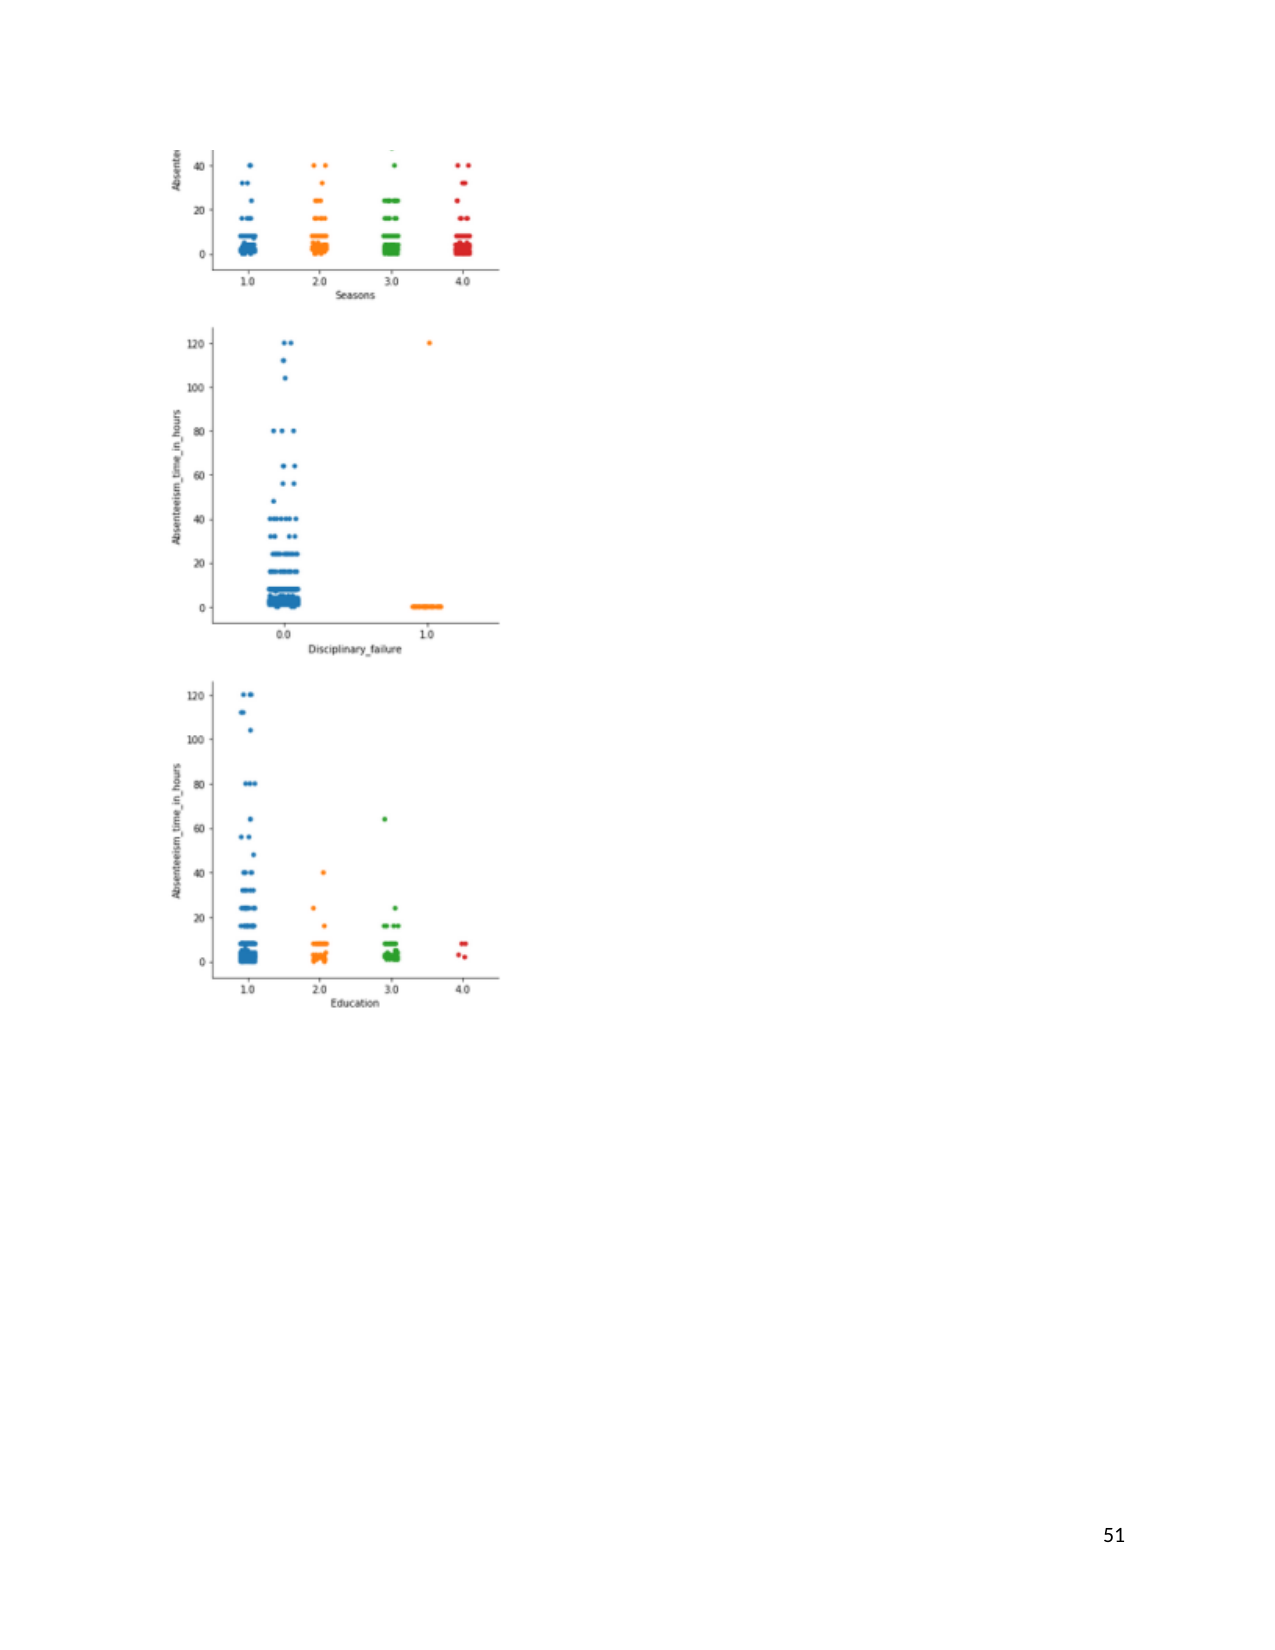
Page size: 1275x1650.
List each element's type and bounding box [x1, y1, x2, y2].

picture [150, 150, 930, 1025]
